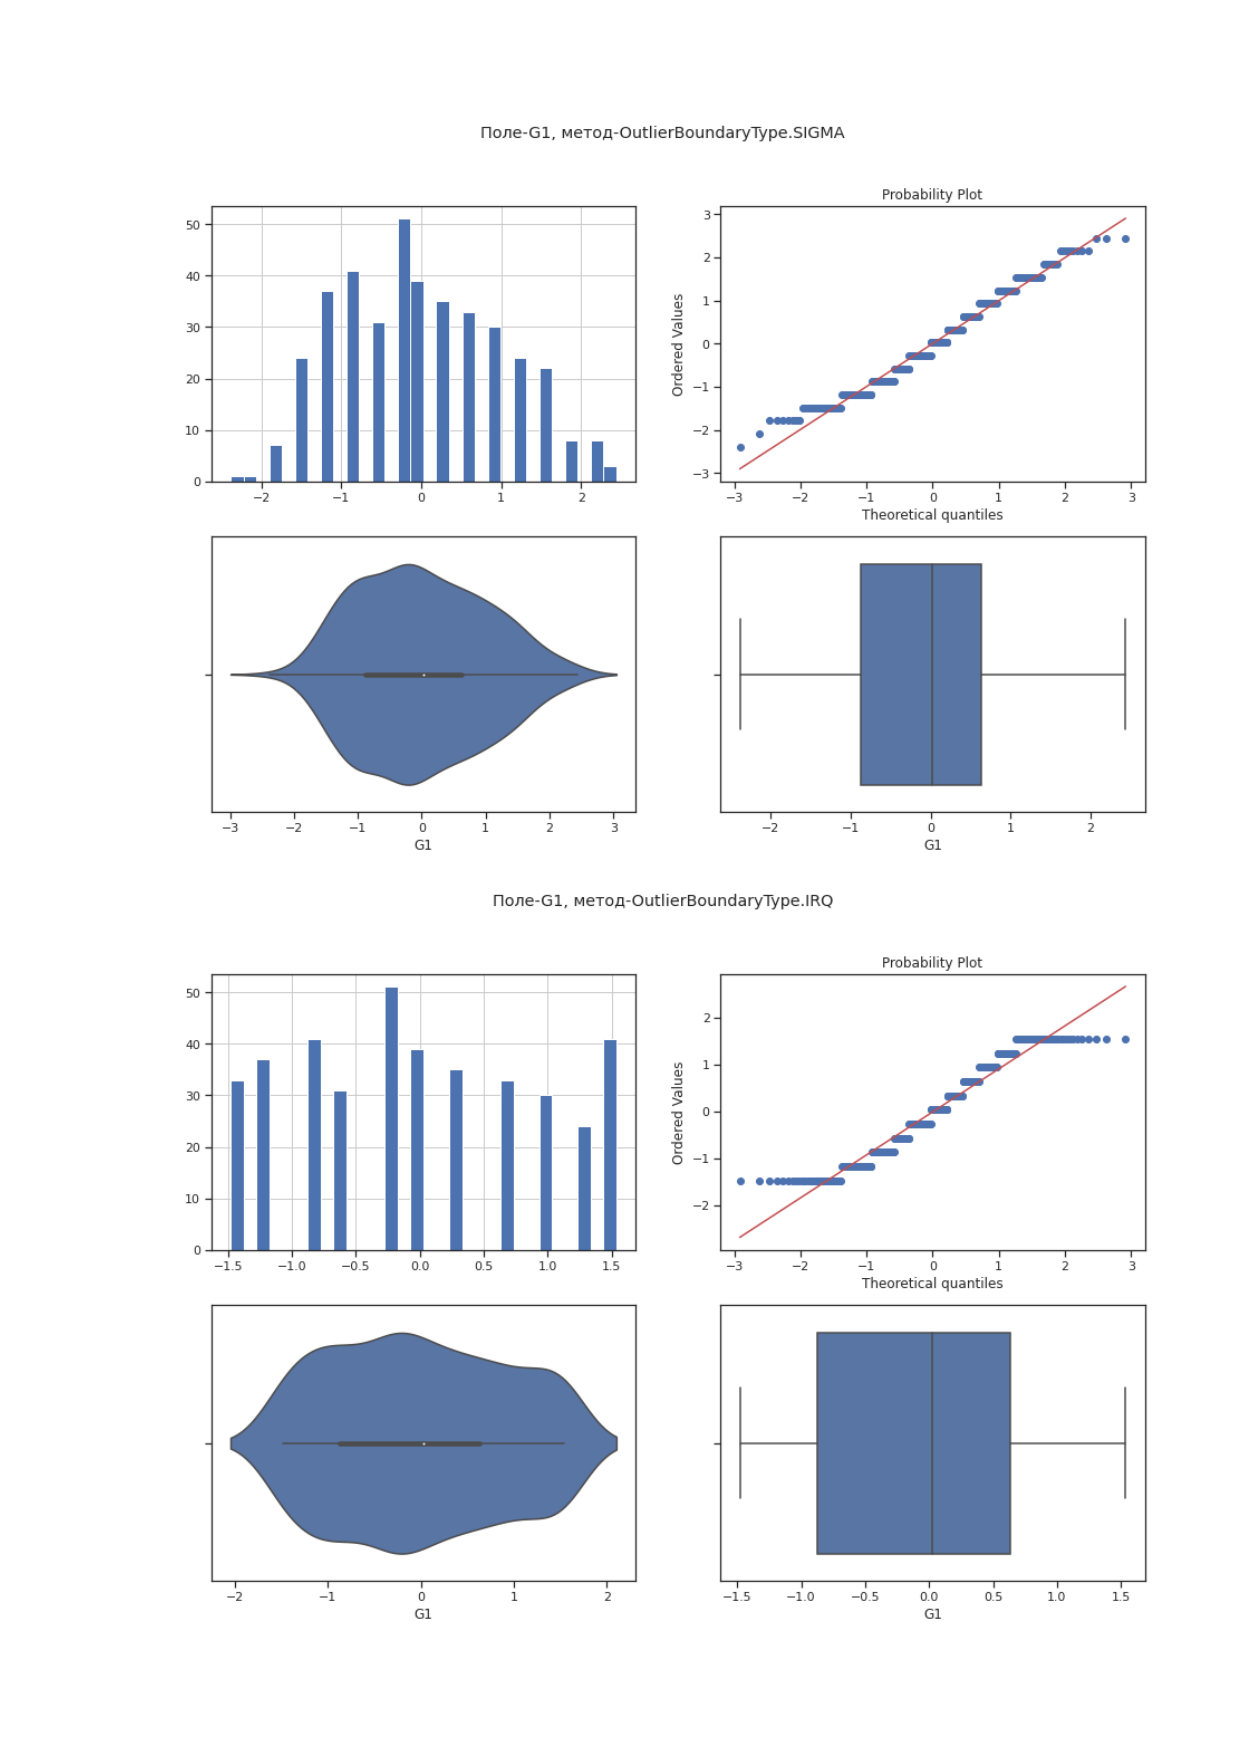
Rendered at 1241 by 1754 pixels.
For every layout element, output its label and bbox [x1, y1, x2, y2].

picture [177, 886, 1152, 1630]
picture [177, 118, 1152, 861]
